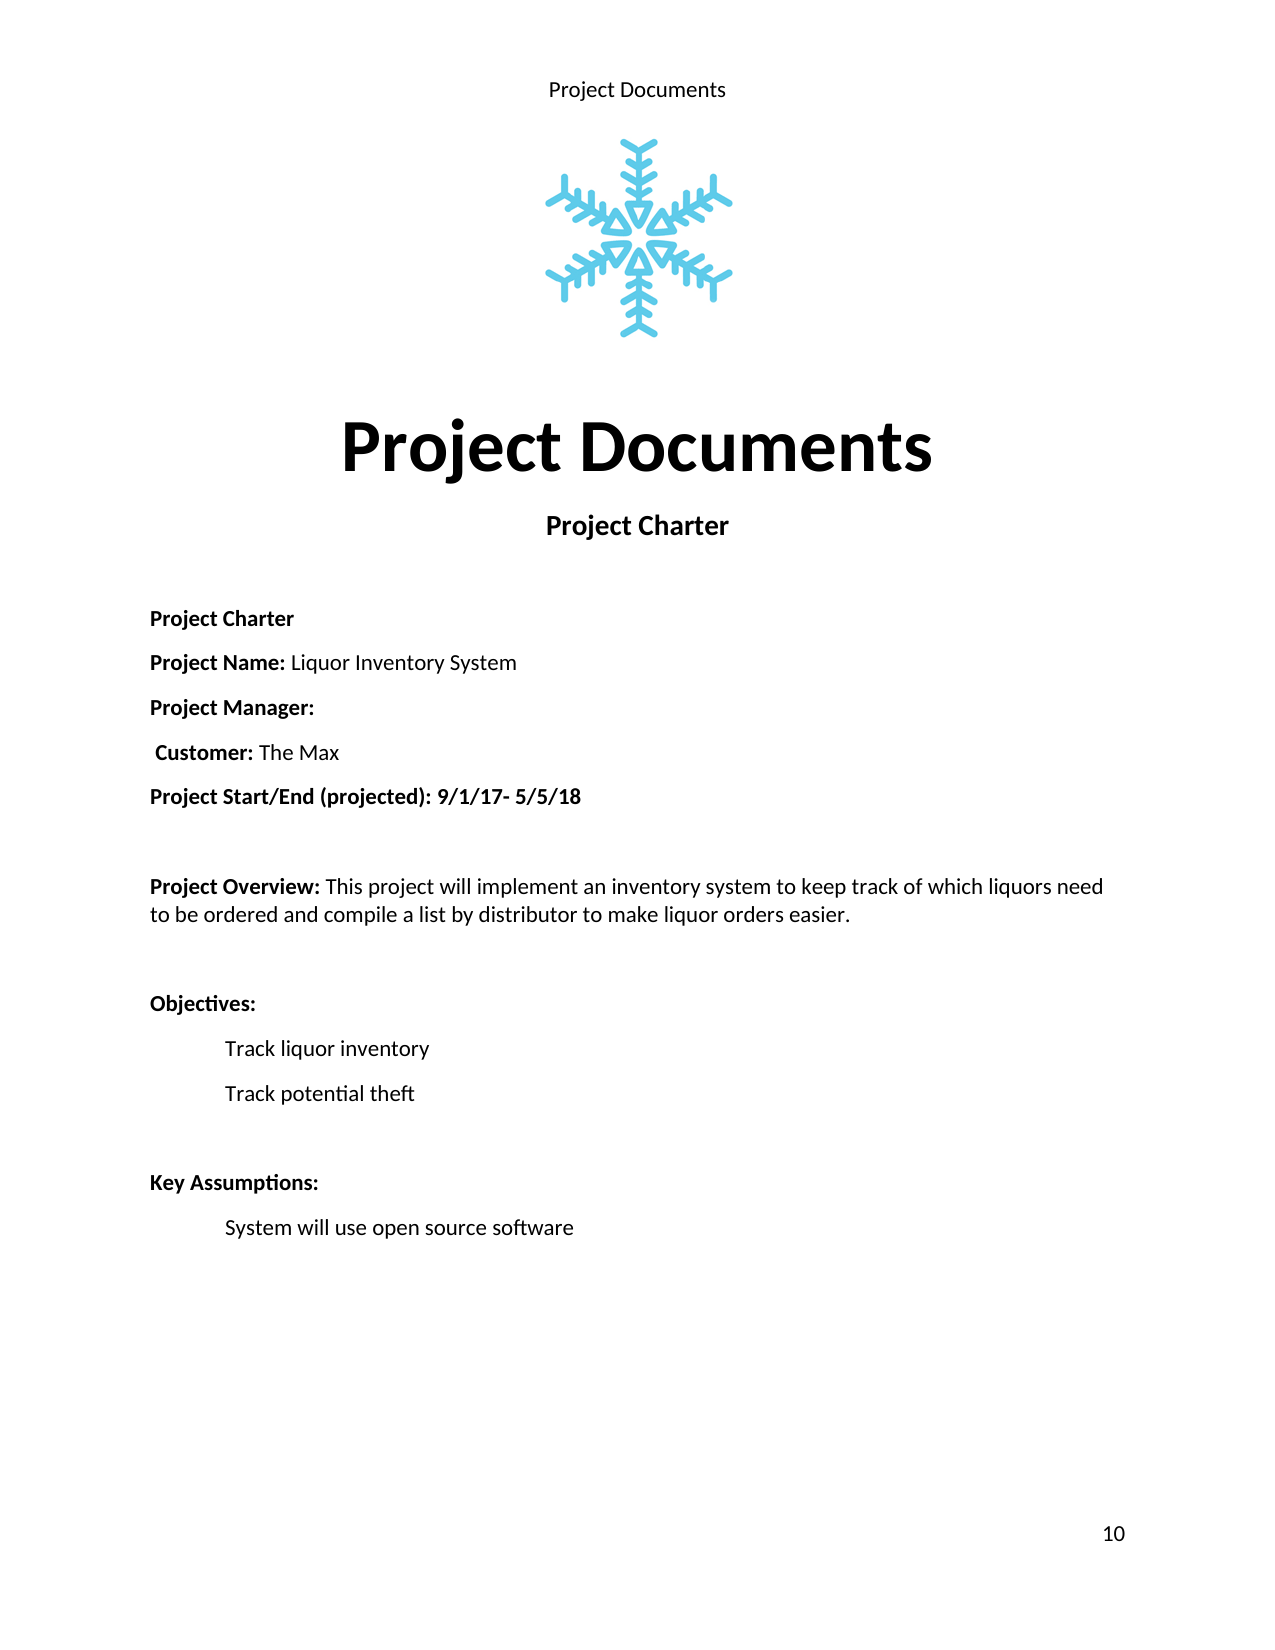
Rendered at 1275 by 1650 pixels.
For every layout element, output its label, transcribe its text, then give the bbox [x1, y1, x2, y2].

text Track potential theft [150, 1079, 1125, 1107]
text Project Start/End (projected): 9/1/17- 5/5/18 [150, 782, 1125, 811]
text Key Assumptions: [150, 1168, 1125, 1196]
text Project Charter [150, 507, 1125, 542]
text Customer: The Max [150, 738, 1125, 766]
text System will use open source software [150, 1213, 1125, 1241]
text Project Manager: [150, 693, 1125, 721]
text Project Documents [150, 398, 1125, 490]
text Track liquor inventory [150, 1034, 1125, 1062]
text Objectives: [150, 989, 1125, 1017]
text Project Overview: This project will implement an inventory system to keep track of which liquors need to be ordered and compile a list by distributor to make liquor orders easier. [150, 872, 1125, 928]
text Project Name: Liquor Inventory System [150, 648, 1125, 676]
picture [369, 103, 906, 371]
text Project Charter [150, 604, 1125, 632]
